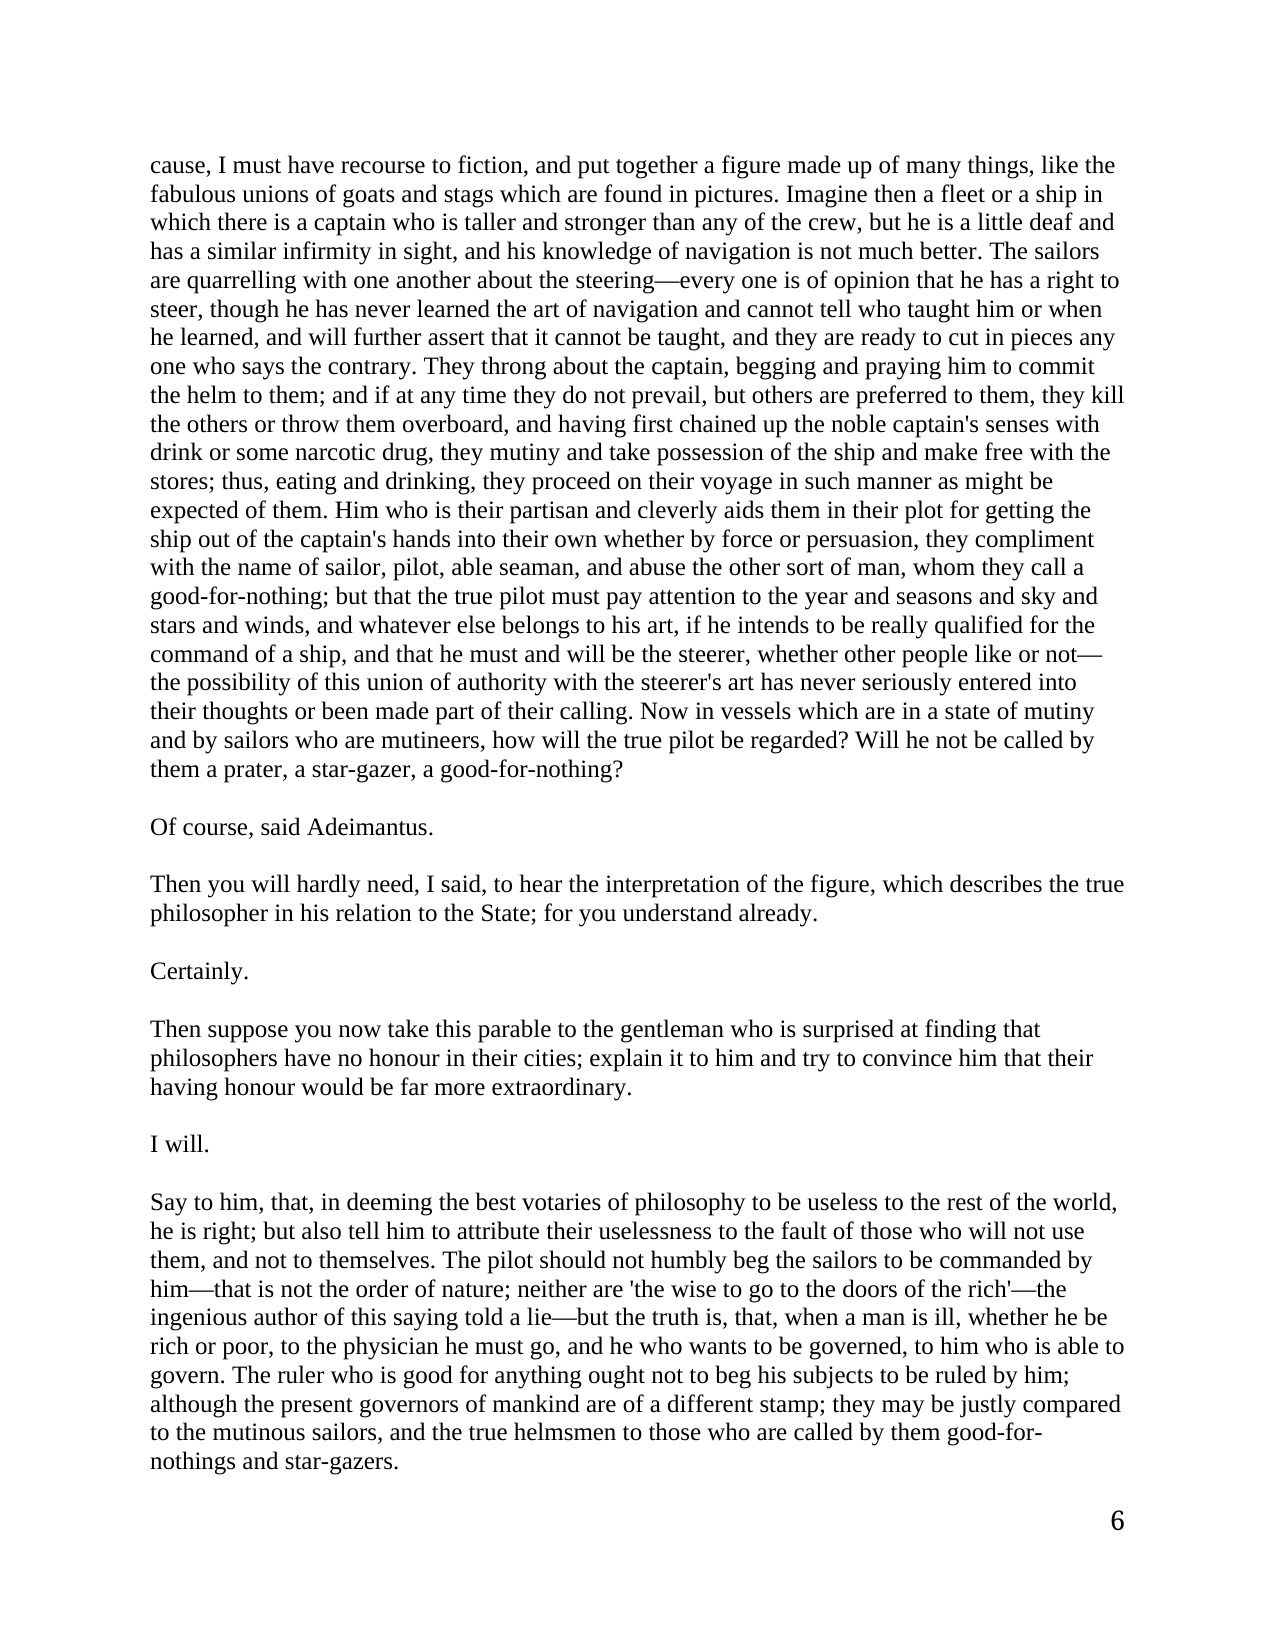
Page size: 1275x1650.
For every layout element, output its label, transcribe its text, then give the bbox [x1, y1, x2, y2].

text Of course, said Adeimantus. [150, 812, 1125, 840]
text Then you will hardly need, I said, to hear the interpretation of the figure, which describes the true philosopher in his relation to the State; for you understand already. [150, 869, 1125, 927]
text I will. [150, 1129, 1125, 1158]
text Certainly. [150, 956, 1125, 985]
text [150, 150, 1125, 782]
text Say to him, that, in deeming the best votaries of philosophy to be useless to the rest of the world, he is right; but also tell him to attribute their uselessness to the fault of those who will not use them, and not to themselves. The pilot should not humbly beg the sailors to be commanded by him—that is not the order of nature; neither are 'the wise to go to the doors of the rich'—the ingenious author of this saying told a lie—but the truth is, that, when a man is ill, whether he be rich or poor, to the physician he must go, and he who wants to be governed, to him who is able to govern. The ruler who is good for anything ought not to beg his subjects to be ruled by him; although the present governors of mankind are of a different stamp; they may be justly compared to the mutinous sailors, and the true helmsmen to those who are called by them good-for-nothings and star-gazers. [150, 1187, 1125, 1475]
text Then suppose you now take this parable to the gentleman who is surprised at finding that philosophers have no honour in their cities; explain it to him and try to convince him that their having honour would be far more extraordinary. [150, 1014, 1125, 1100]
